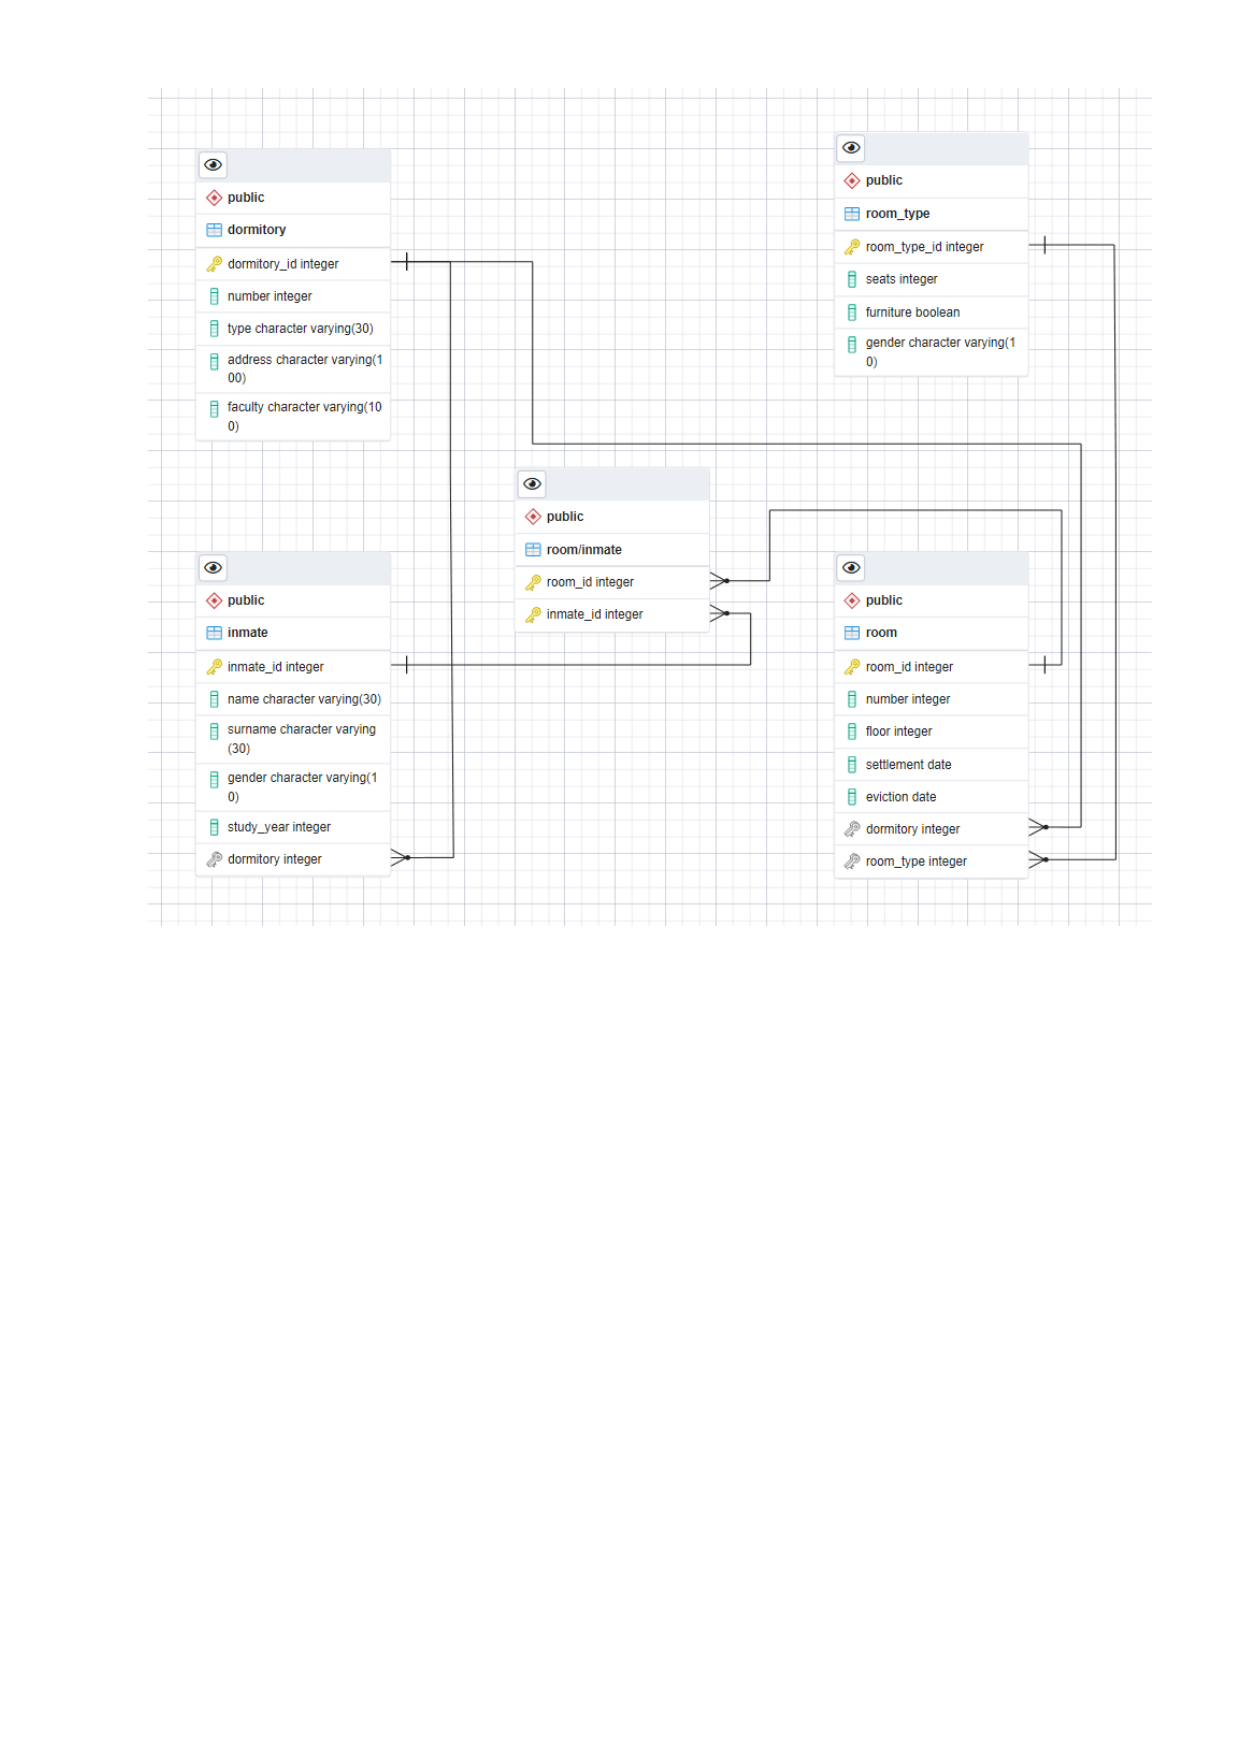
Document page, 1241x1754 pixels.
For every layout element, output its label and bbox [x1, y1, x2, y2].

picture [147, 88, 1152, 926]
